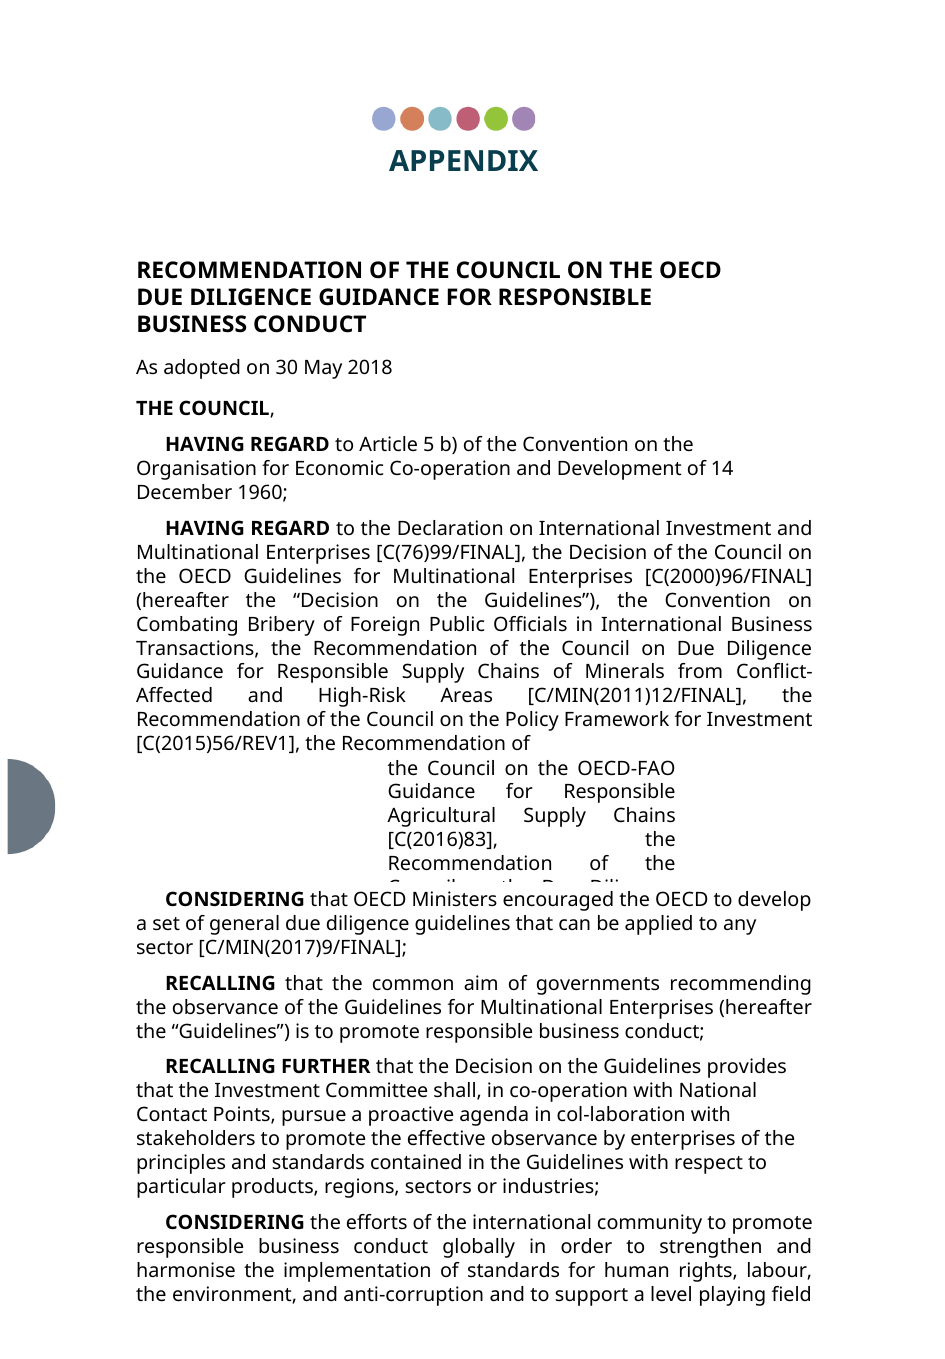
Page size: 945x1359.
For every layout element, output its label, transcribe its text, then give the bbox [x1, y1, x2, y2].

picture [7, 757, 56, 856]
text THE COUNCIL, [136, 396, 859, 421]
text RECOMMENDATION OF THE COUNCIL ON THE OECD DUE DILIGENCE GUIDANCE FOR RESPONSIBLE BUSINESS CONDUCT [136, 257, 769, 338]
text APPENDIX [0, 143, 538, 178]
picture [371, 106, 536, 132]
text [136, 1210, 813, 1306]
text As adopted on 30 May 2018 [136, 355, 859, 379]
text RECALLING FURTHER that the Decision on the Guidelines provides that the Investment Committee shall, in co-operation with National Contact Points, pursue a proactive agenda in col-laboration with stakeholders to promote the effective observance by enterprises of the principles and standards contained in the Guidelines with respect to particular products, regions, sectors or industries; [136, 1055, 814, 1198]
text RECALLING that the common aim of governments recommending the observance of the Guidelines for Multinational Enterprises (hereafter the “Guidelines”) is to promote responsible business conduct; [136, 971, 813, 1043]
text HAVING REGARD to the Declaration on International Investment and Multinational Enterprises [C(76)99/FINAL], the Decision of the Council on the OECD Guidelines for Multinational Enterprises [C(2000)96/FINAL] (hereafter the “Decision on the Guidelines”), the Convention on Combating Bribery of Foreign Public Officials in International Business Transactions, the Recommendation of the Council on Due Diligence Guidance for Responsible Supply Chains of Minerals from Conflict-Affected and High-Risk Areas [C/MIN(2011)12/FINAL], the Recommendation of the Council on the Policy Framework for Investment [C(2015)56/REV1], the Recommendation of [136, 516, 813, 756]
text CONSIDERING that OECD Ministers encouraged the OECD to develop a set of general due diligence guidelines that can be applied to any sector [C/MIN(2017)9/FINAL]; [136, 887, 814, 959]
table_header [0, 756, 343, 881]
text HAVING REGARD to Article 5 b) of the Convention on the Organisation for Economic Co-operation and Development of 14 December 1960; [136, 432, 814, 504]
table_header the Council on the OECD-FAO Guidance for Responsible Agricultural Supply Chains [C(2016)83], the Recommendation of the Council on the Due Diligence Guidance for Meaningful Stakeholder Engagement in the Extractive Sector [C(2016)100] and the Recommendation of the Council on the OECD Due Diligence Guidance for Responsible Supply Chains in the Garment and Footwear Sector [C(2017)63]; [343, 756, 698, 881]
